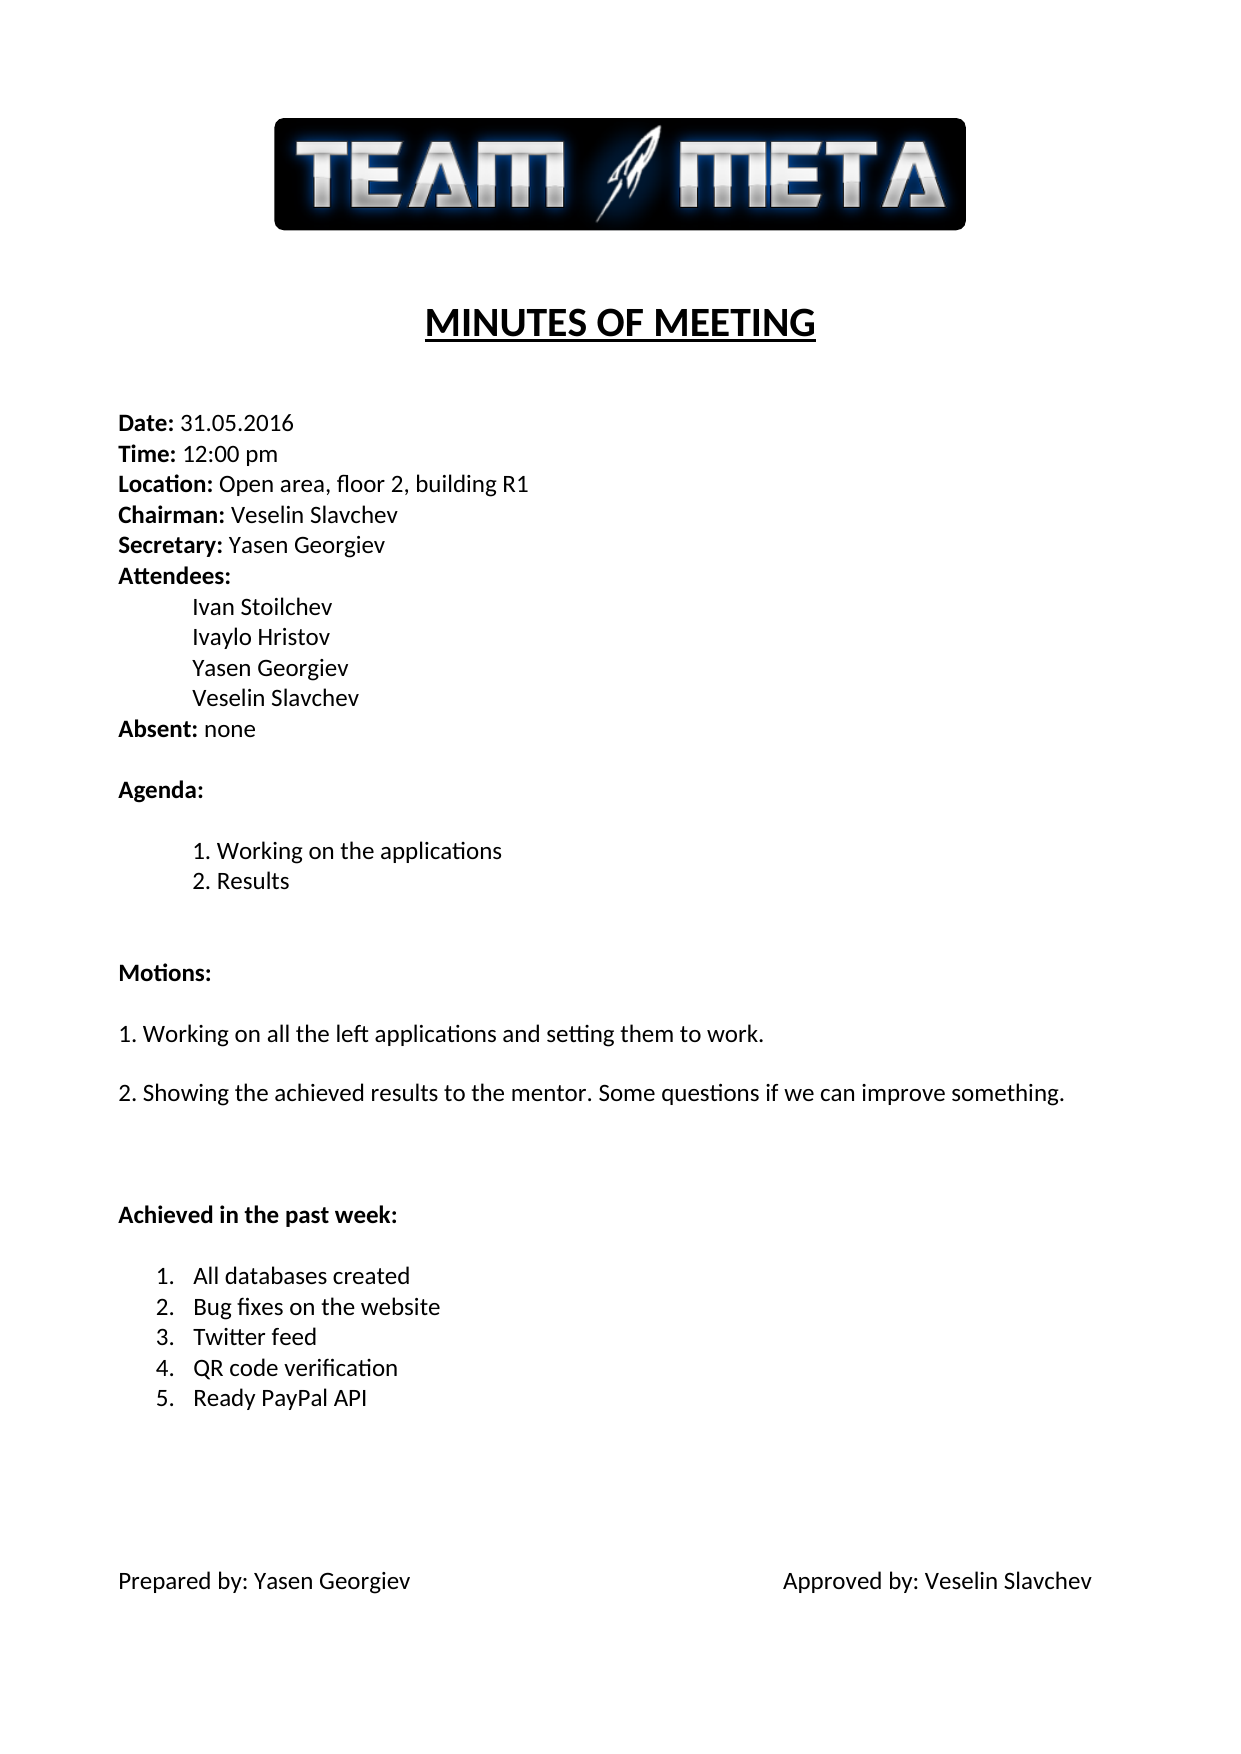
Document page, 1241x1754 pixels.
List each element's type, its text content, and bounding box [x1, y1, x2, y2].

text Secretary: Yasen Georgiev [118, 529, 1122, 560]
text 1. Working on all the left applications and setting them to work. [118, 1018, 1122, 1048]
text Achieved in the past week: [118, 1199, 1122, 1230]
text Prepared by: Yasen Georgiev Approved by: Veselin Slavchev [118, 1566, 1122, 1596]
text Time: 12:00 pm [118, 438, 1122, 468]
text 2. Results [192, 865, 1122, 896]
list QR code verification [156, 1352, 1122, 1382]
picture [274, 118, 966, 231]
text Chairman: Veselin Slavchev [118, 499, 1122, 529]
list Twitter feed [156, 1321, 1122, 1352]
text Location: Open area, floor 2, building R1 [118, 468, 1122, 499]
list Ready PayPal API [156, 1382, 1122, 1413]
text Ivaylo Hristov [192, 621, 1122, 652]
list Bug fixes on the website [156, 1291, 1122, 1321]
text 2. Showing the achieved results to the mentor. Some questions if we can improve something. [118, 1077, 1122, 1108]
text MINUTES OF MEETING [118, 296, 1122, 346]
text Yasen Georgiev [192, 652, 1122, 682]
list All databases created [156, 1260, 1122, 1291]
text Agenda: [118, 774, 1122, 804]
text Veselin Slavchev [192, 682, 1122, 713]
text Motions: [118, 957, 1122, 987]
text Ivan Stoilchev [192, 591, 1122, 621]
text 1. Working on the applications [192, 835, 1122, 865]
text Date: 31.05.2016 [118, 407, 1122, 438]
text Attendees: [118, 560, 1122, 591]
text Absent: none [118, 713, 1122, 743]
